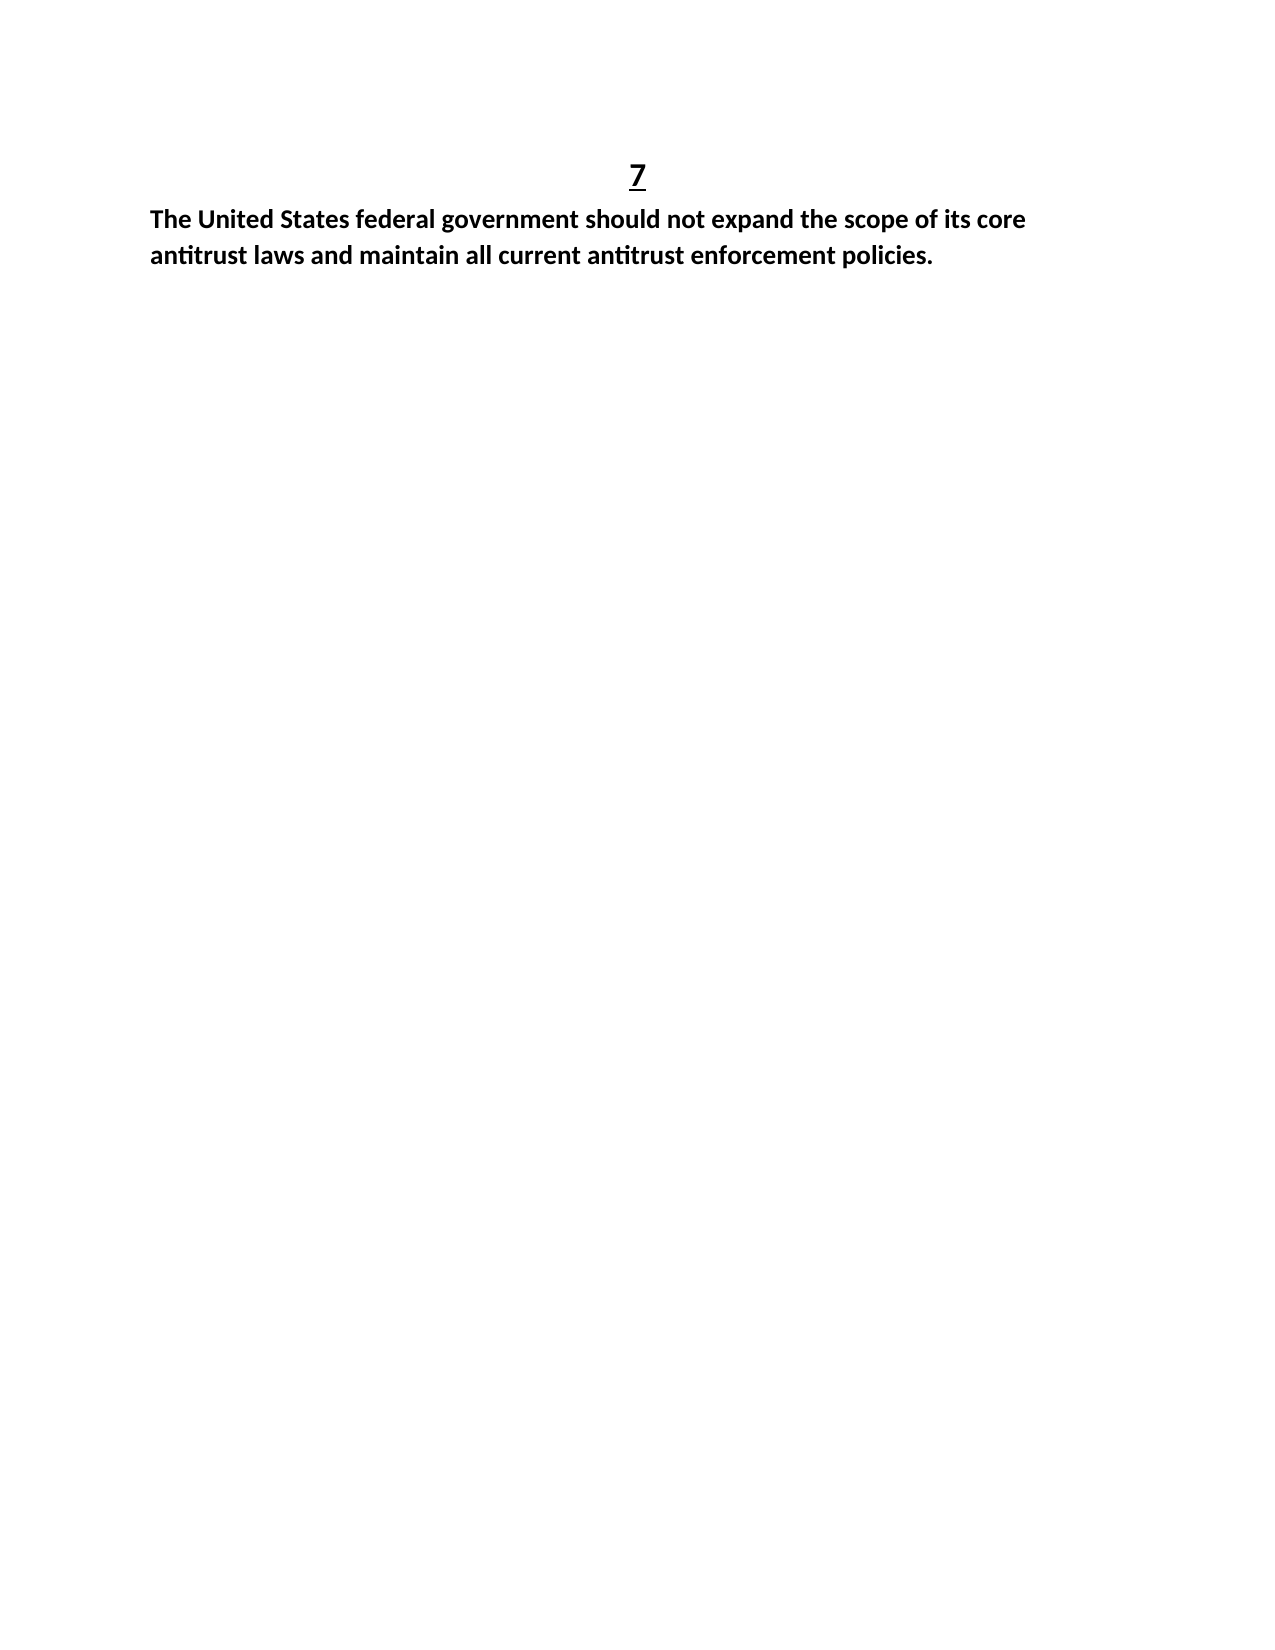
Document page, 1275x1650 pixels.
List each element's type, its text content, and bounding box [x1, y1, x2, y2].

subtitle The United States federal government should not expand the scope of its core antitrust laws and maintain all current antitrust enforcement policies. [150, 202, 1125, 271]
subtitle 7 [150, 154, 1125, 195]
